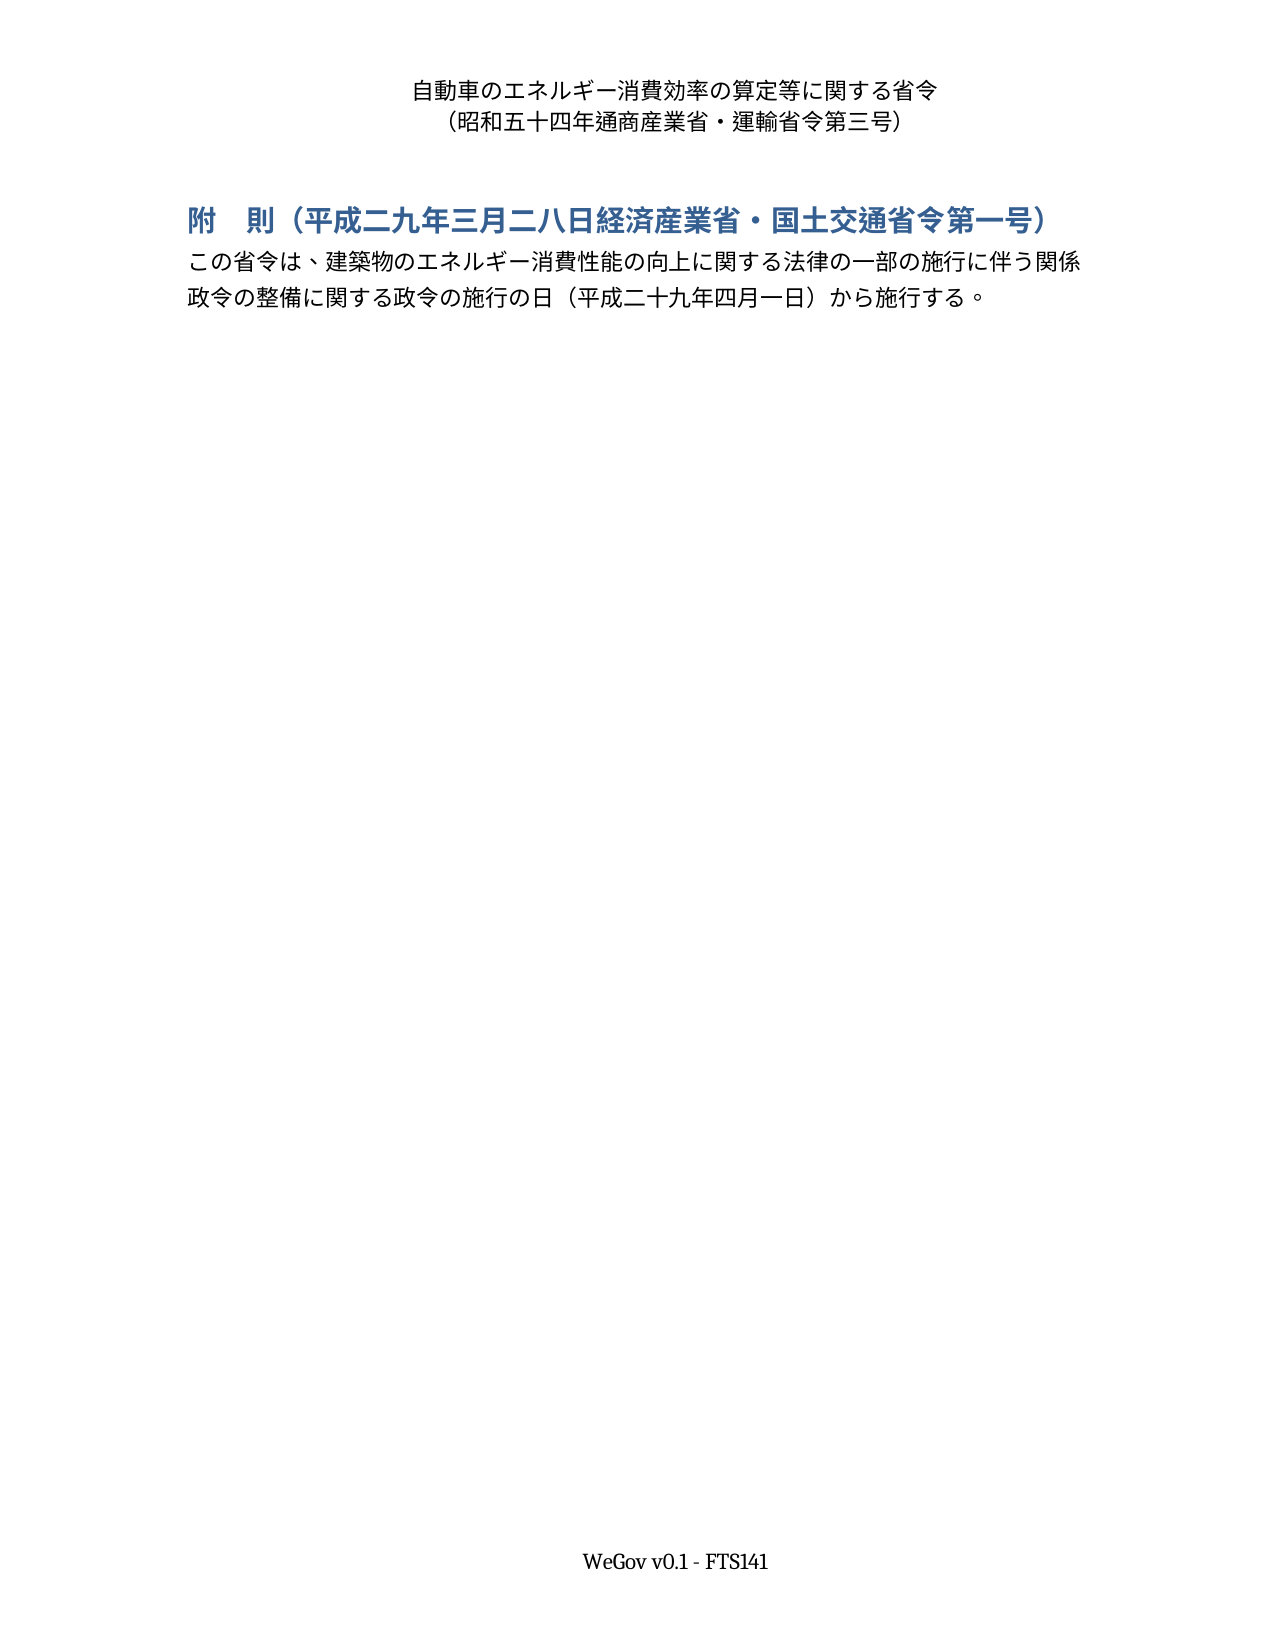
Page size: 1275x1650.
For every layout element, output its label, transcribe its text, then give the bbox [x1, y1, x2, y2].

subtitle 附 則（平成二九年三月二八日経済産業省・国土交通省令第一号） [187, 200, 1087, 240]
text この省令は、建築物のエネルギー消費性能の向上に関する法律の一部の施行に伴う関係政令の整備に関する政令の施行の日（平成二十九年四月一日）から施行する。 [187, 246, 1087, 313]
